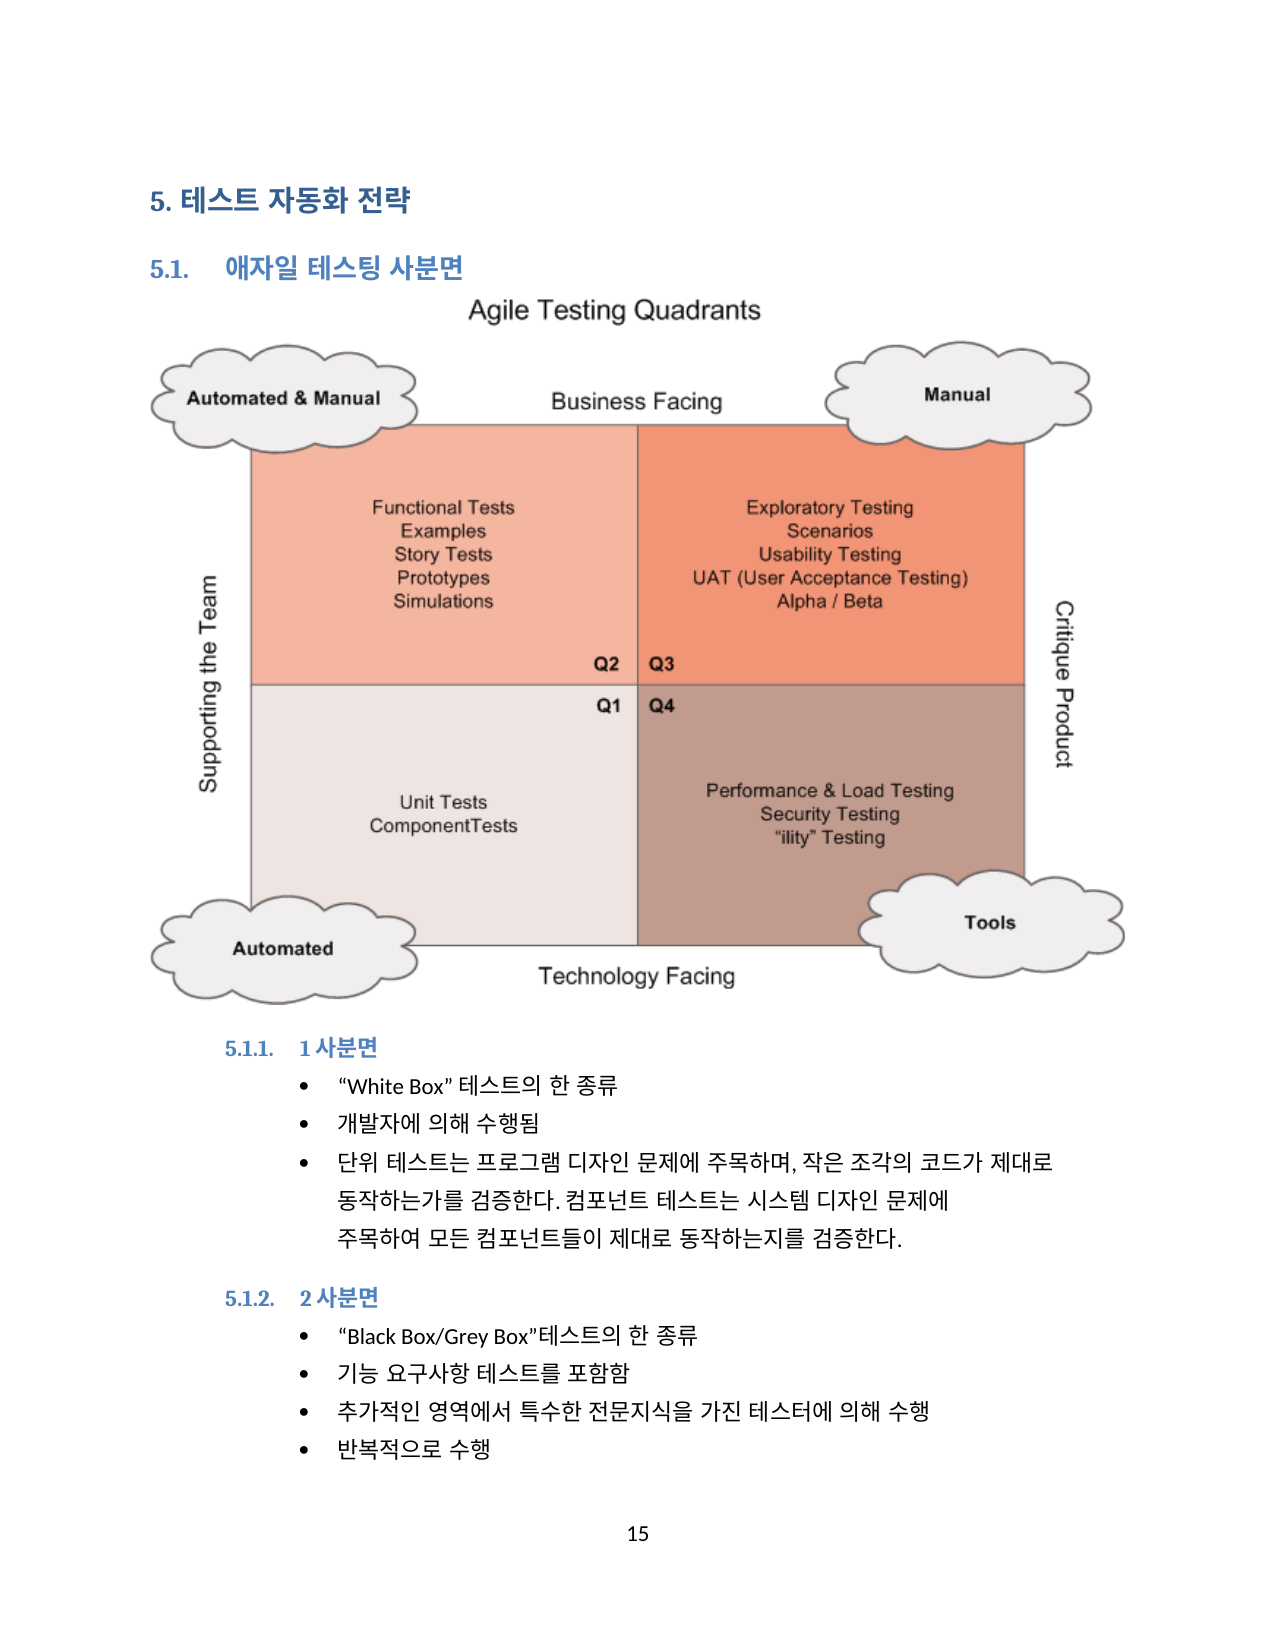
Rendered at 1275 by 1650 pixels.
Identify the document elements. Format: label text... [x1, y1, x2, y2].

list “White Box” 테스트의 한 종류 [300, 1068, 1125, 1101]
subtitle 테스트 자동화 전략 [150, 177, 1125, 219]
subtitle 애자일 테스팅 사분면 [150, 247, 1125, 286]
list “Black Box/Grey Box”테스트의 한 종류 [300, 1318, 1125, 1351]
list 단위 테스트는 프로그램 디자인 문제에 주목하며, 작은 조각의 코드가 제대로 동작하는가를 검증한다. 컴포넌트 테스트는 시스템 디자인 문제에 주목하여 모든 컴포넌트들이 제대로 동작하는지를 검증한다. [300, 1144, 1125, 1254]
subtitle 1사분면 [225, 1030, 1125, 1063]
list 기능 요구사항 테스트를 포함함 [300, 1356, 1125, 1389]
subtitle 2 사분면 [225, 1279, 1125, 1313]
list 반복적으로 수행 [300, 1432, 1125, 1465]
list 추가적인 영역에서 특수한 전문지식을 가진 테스터에 의해 수행 [300, 1394, 1125, 1427]
list 개발자에 의해 수행됨 [300, 1106, 1125, 1139]
picture [150, 291, 1125, 1005]
